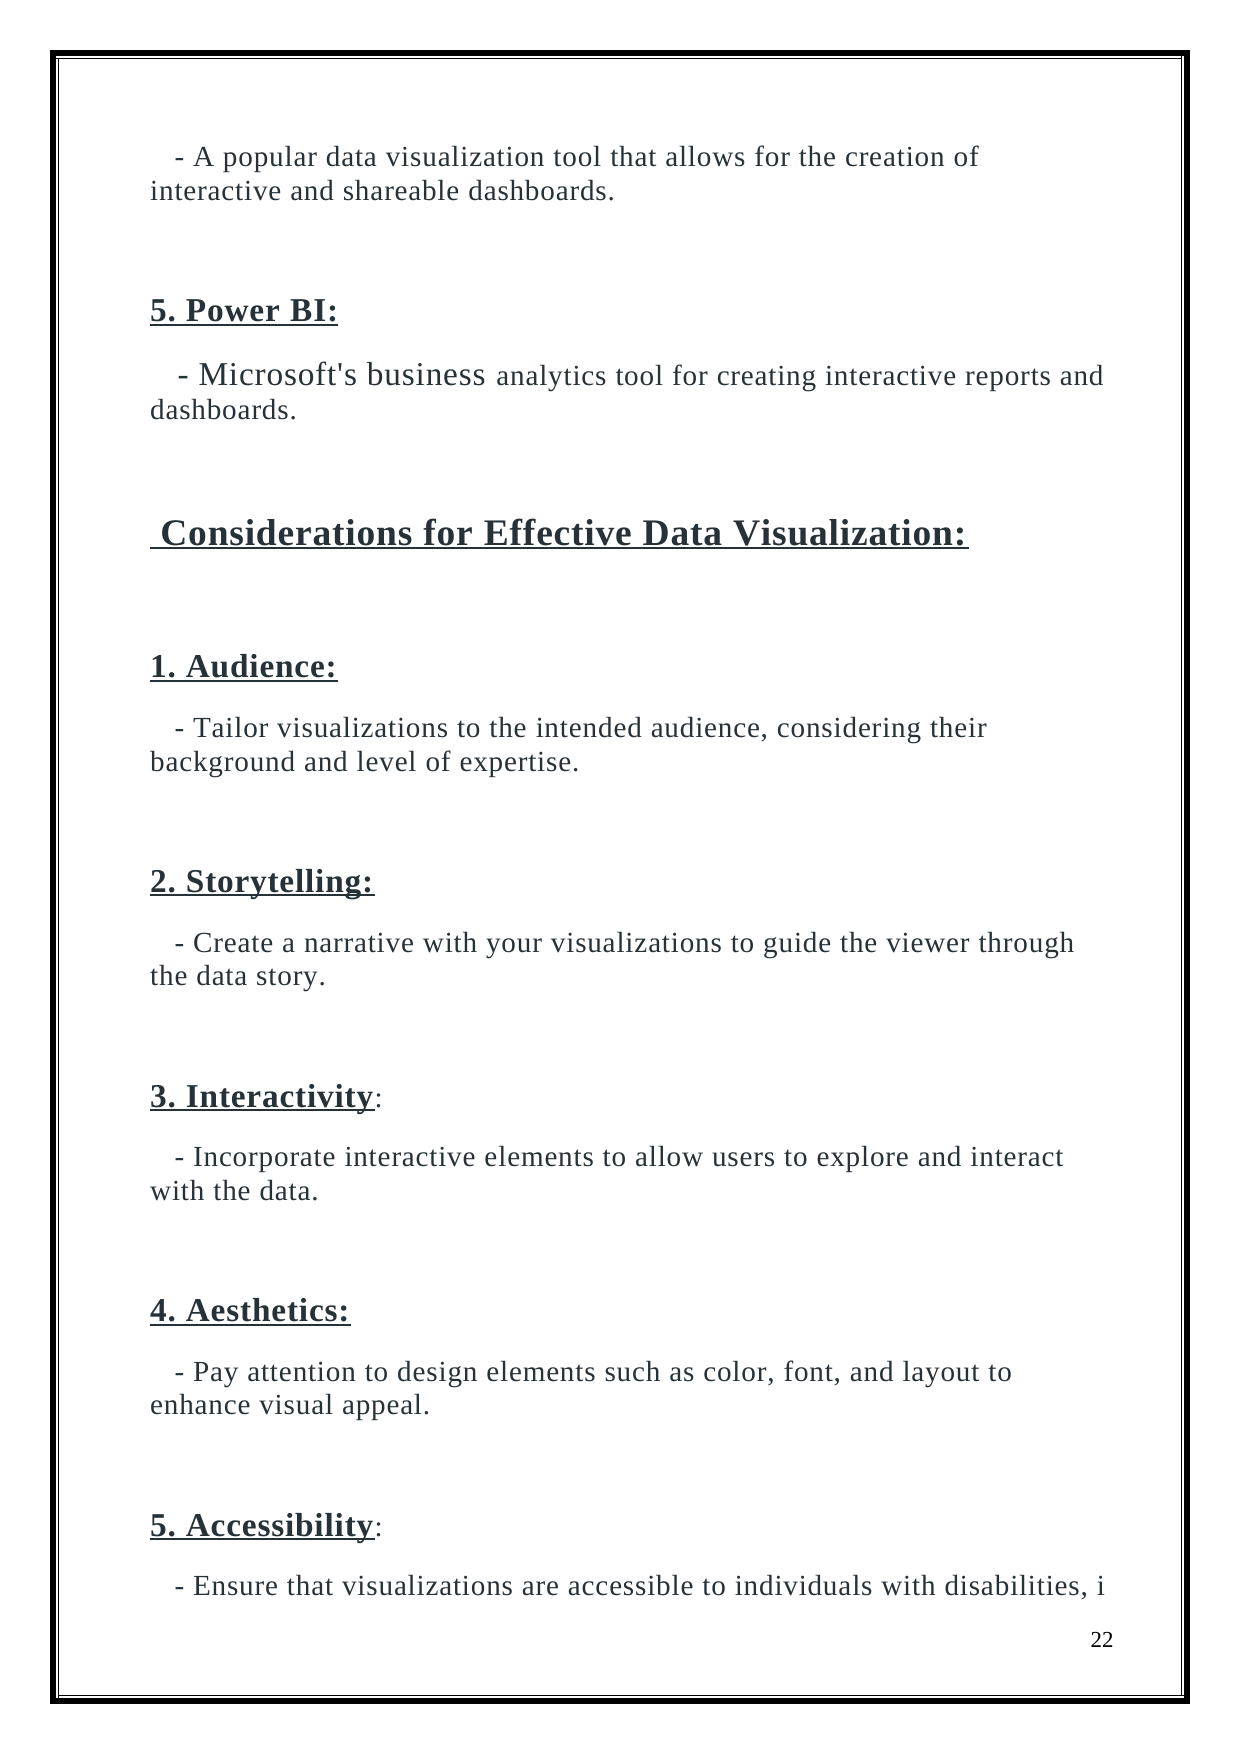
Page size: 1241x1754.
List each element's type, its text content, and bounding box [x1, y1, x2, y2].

text 5. Power BI: [150, 291, 1113, 329]
text - Microsoft's business analytics tool for creating interactive reports and dashboards. [150, 354, 1113, 426]
text 3. Interactivity: [150, 1076, 1113, 1114]
text - Create a narrative with your visualizations to guide the viewer through the data story. [150, 925, 1113, 992]
text 5. Accessibility: [150, 1505, 1113, 1543]
text - Incorporate interactive elements to allow users to explore and interact with the data. [150, 1139, 1113, 1206]
text Considerations for Effective Data Visualization: [150, 510, 1113, 553]
text - Ensure that visualizations are accessible to individuals with disabilities, i [150, 1568, 1113, 1602]
text - Tailor visualizations to the intended audience, considering their background and level of expertise. [150, 710, 1113, 777]
text 1. Audience: [150, 647, 1113, 685]
text - A popular data visualization tool that allows for the creation of interactive and shareable dashboards. [150, 139, 1113, 207]
text 4. Aesthetics: [150, 1290, 1113, 1329]
text 2. Storytelling: [150, 861, 1113, 899]
text - Pay attention to design elements such as color, font, and layout to enhance visual appeal. [150, 1354, 1113, 1421]
